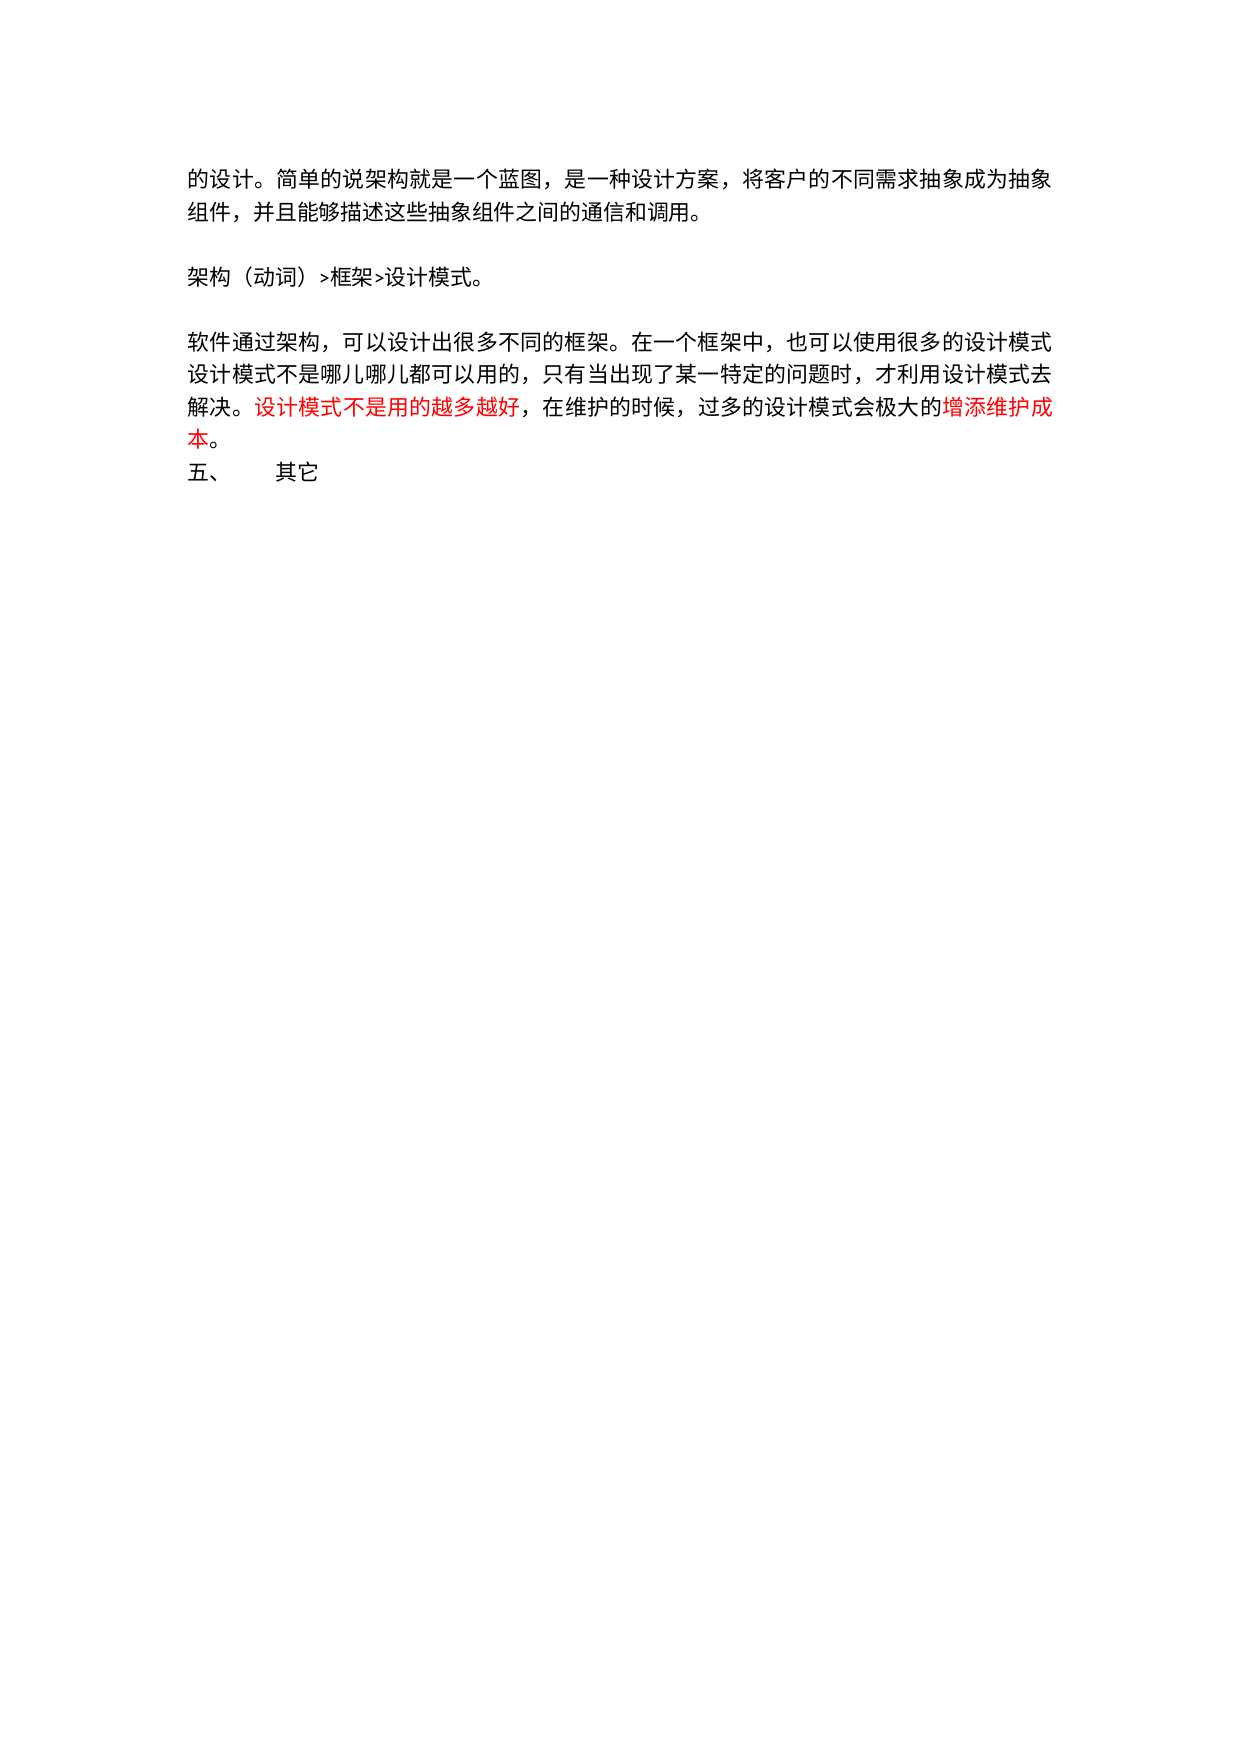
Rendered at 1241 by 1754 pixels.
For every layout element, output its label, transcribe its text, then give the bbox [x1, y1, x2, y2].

list 架构（动词）>框架>设计模式。 [187, 259, 1053, 292]
list 又名软件架构，是有关软件整体结构与组件的抽象描述，用于指导大型软件系统各个方面的设计。简单的说架构就是一个蓝图，是一种设计方案，将客户的不同需求抽象成为抽象组件，并且能够描述这些抽象组件之间的通信和调用。 [187, 162, 1053, 227]
list 其它 [187, 454, 1053, 487]
list 软件通过架构，可以设计出很多不同的框架。在一个框架中，也可以使用很多的设计模式。设计模式不是哪儿哪儿都可以用的，只有当出现了某一特定的问题时，才利用设计模式去解决。设计模式不是用的越多越好，在维护的时候，过多的设计模式会极大的增添维护成本。 [187, 324, 1053, 454]
